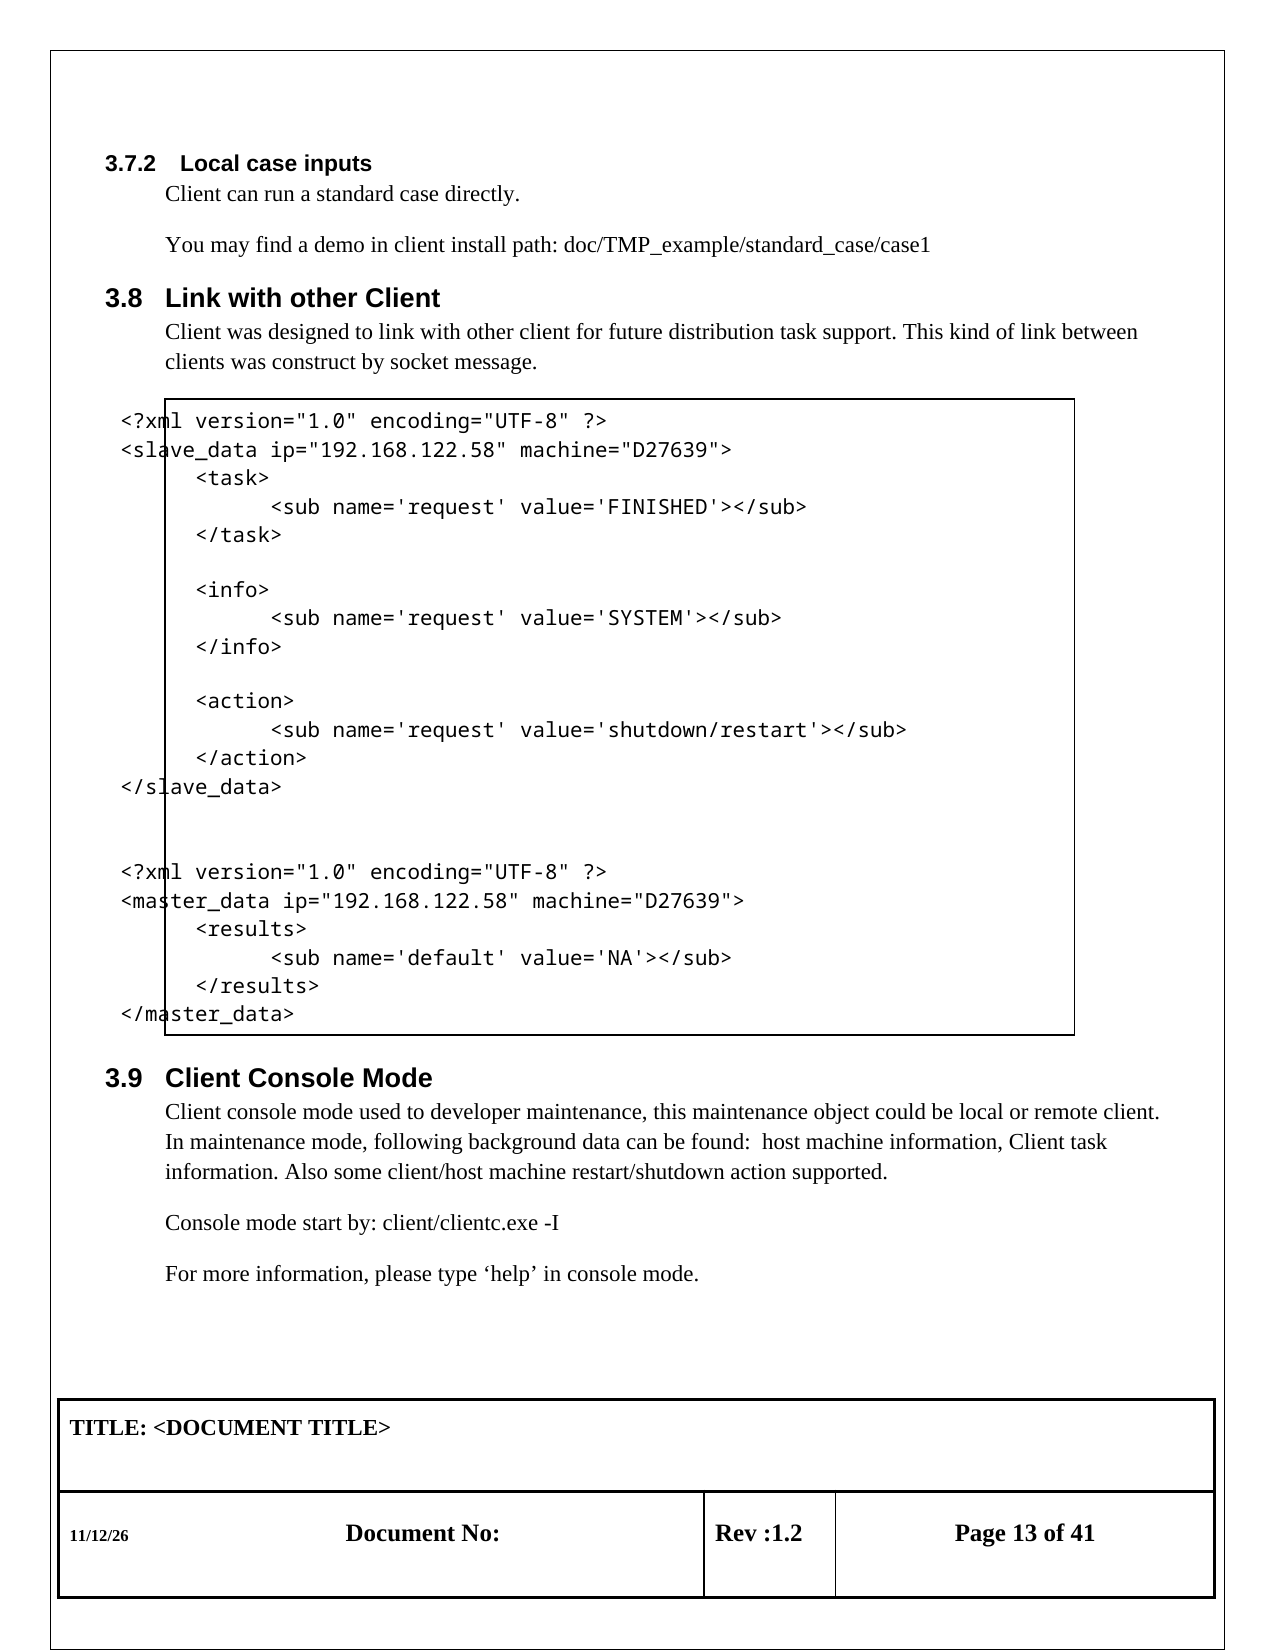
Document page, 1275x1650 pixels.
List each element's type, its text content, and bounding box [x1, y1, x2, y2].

subtitle Client Console Mode [105, 1062, 1170, 1093]
text Client console mode used to developer maintenance, this maintenance object could be local or remote client. In maintenance mode, following background data can be found: host machine information, Client task information. Also some client/host machine restart/shutdown action supported. [165, 1098, 1170, 1185]
subtitle Link with other Client [105, 282, 1170, 313]
text You may find a demo in client install path: doc/TMP_example/standard_case/case1 [165, 231, 1170, 257]
text Console mode start by: client/clientc.exe -I [165, 1209, 1170, 1236]
text Client can run a standard case directly. [165, 180, 1170, 206]
subtitle Local case inputs [105, 150, 1170, 176]
text Client was designed to link with other client for future distribution task support. This kind of link between clients was construct by socket message. [165, 318, 1170, 374]
text For more information, please type ‘help’ in console mode. [165, 1261, 1170, 1287]
